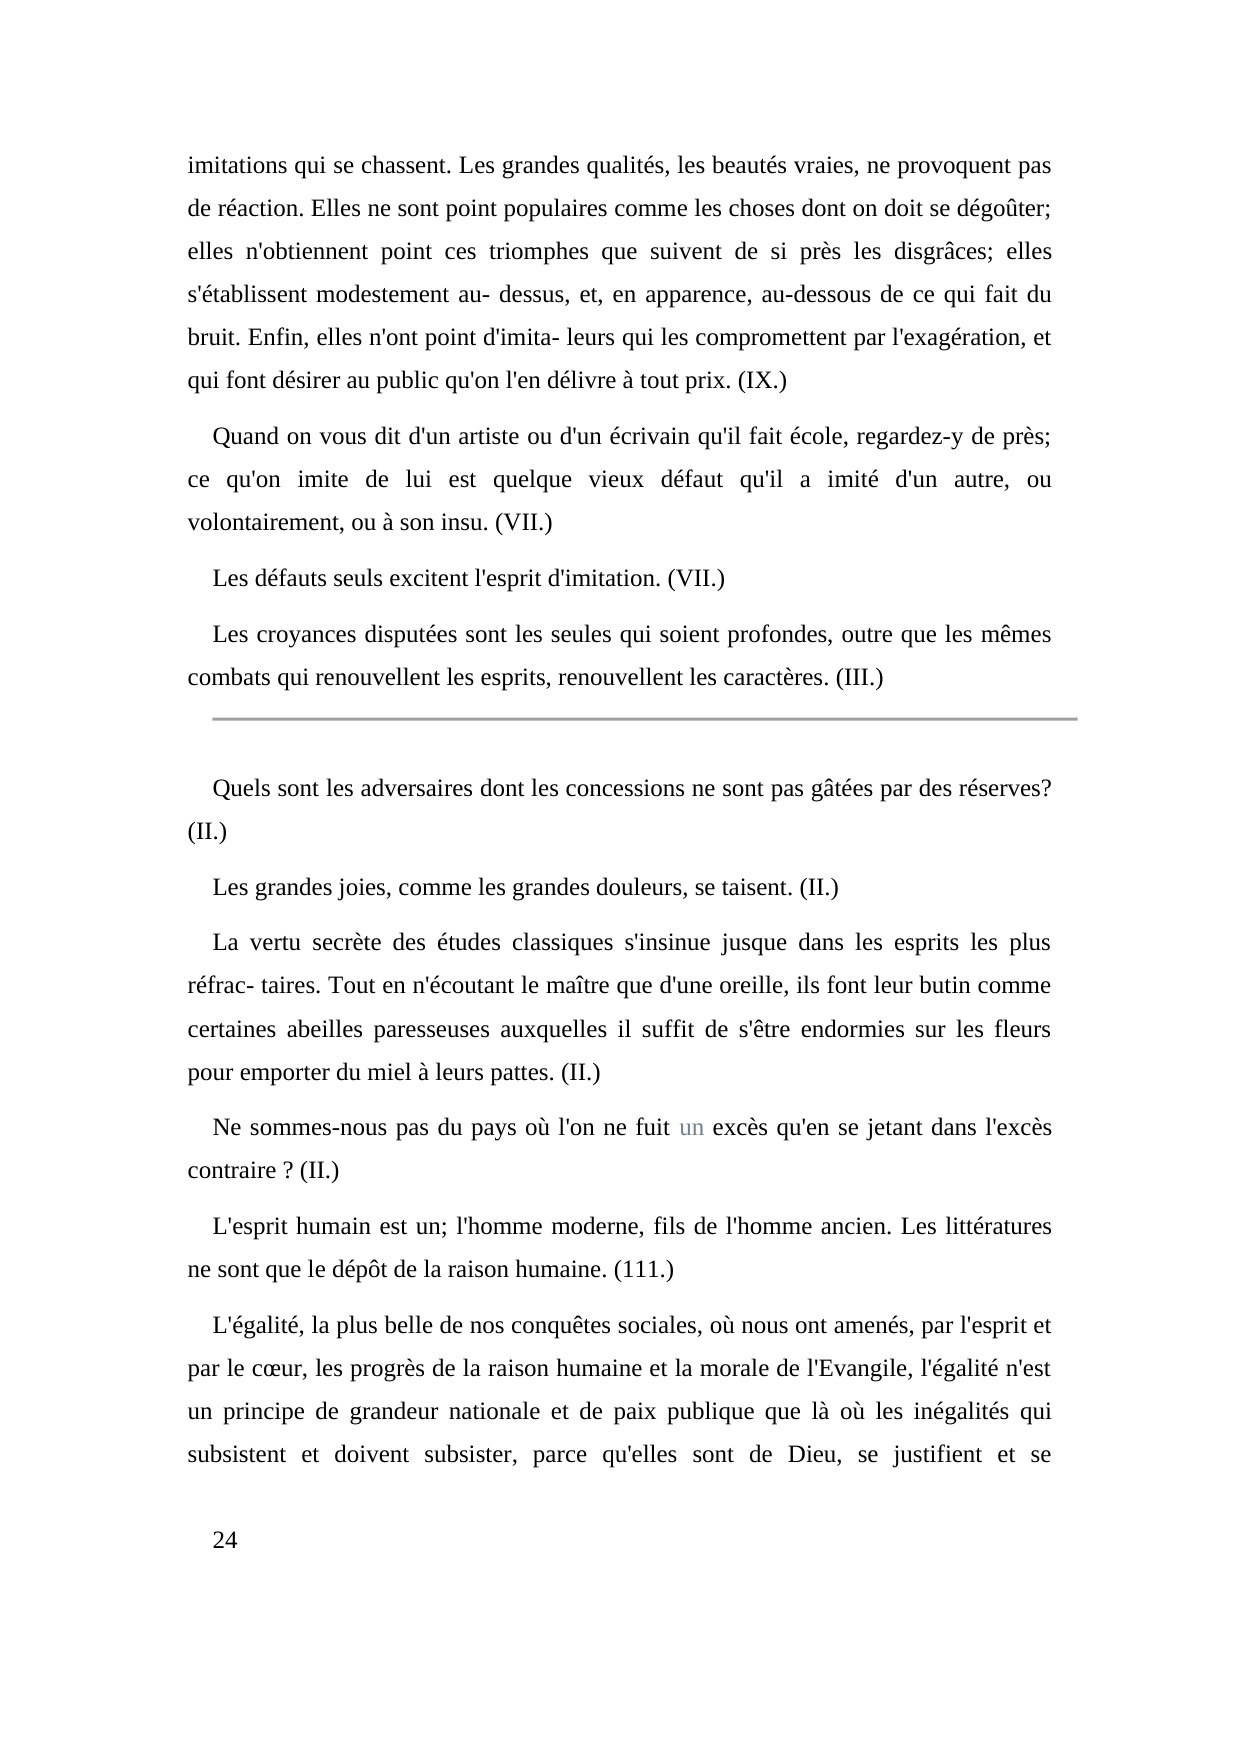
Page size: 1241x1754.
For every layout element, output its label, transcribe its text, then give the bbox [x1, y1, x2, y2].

text La vertu secrète des études classiques s'insinue jusque dans les esprits les plus réfrac- taires. Tout en n'écoutant le maître que d'une oreille, ils font leur butin comme certaines abeilles paresseuses auxquelles il suffit de s'être endormies sur les fleurs pour emporter du miel à leurs pattes. (II.) [187, 927, 1053, 1086]
text Quand on vous dit d'un artiste ou d'un écrivain qu'il fait école, regardez-y de près; ce qu'on imite de lui est quelque vieux défaut qu'il a imité d'un autre, ou volontairement, ou à son insu. (VII.) [187, 421, 1053, 536]
text Ne sommes-nous pas du pays où l'on ne fuit un excès qu'en se jetant dans l'excès contraire ? (II.) [187, 1112, 1053, 1184]
text Les défauts seuls excitent l'esprit d'imitation. (VII.) [187, 563, 1053, 592]
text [187, 150, 1053, 394]
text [187, 1310, 1053, 1468]
text Quels sont les adversaires dont les concessions ne sont pas gâtées par des réserves? (II.) [187, 773, 1053, 845]
text Les croyances disputées sont les seules qui soient profondes, outre que les mêmes combats qui renouvellent les esprits, renouvellent les caractères. (III.) [187, 619, 1053, 691]
text L'esprit humain est un; l'homme moderne, fils de l'homme ancien. Les littératures ne sont que le dépôt de la raison humaine. (111.) [187, 1211, 1053, 1283]
text Les grandes joies, comme les grandes douleurs, se taisent. (II.) [187, 872, 1053, 901]
